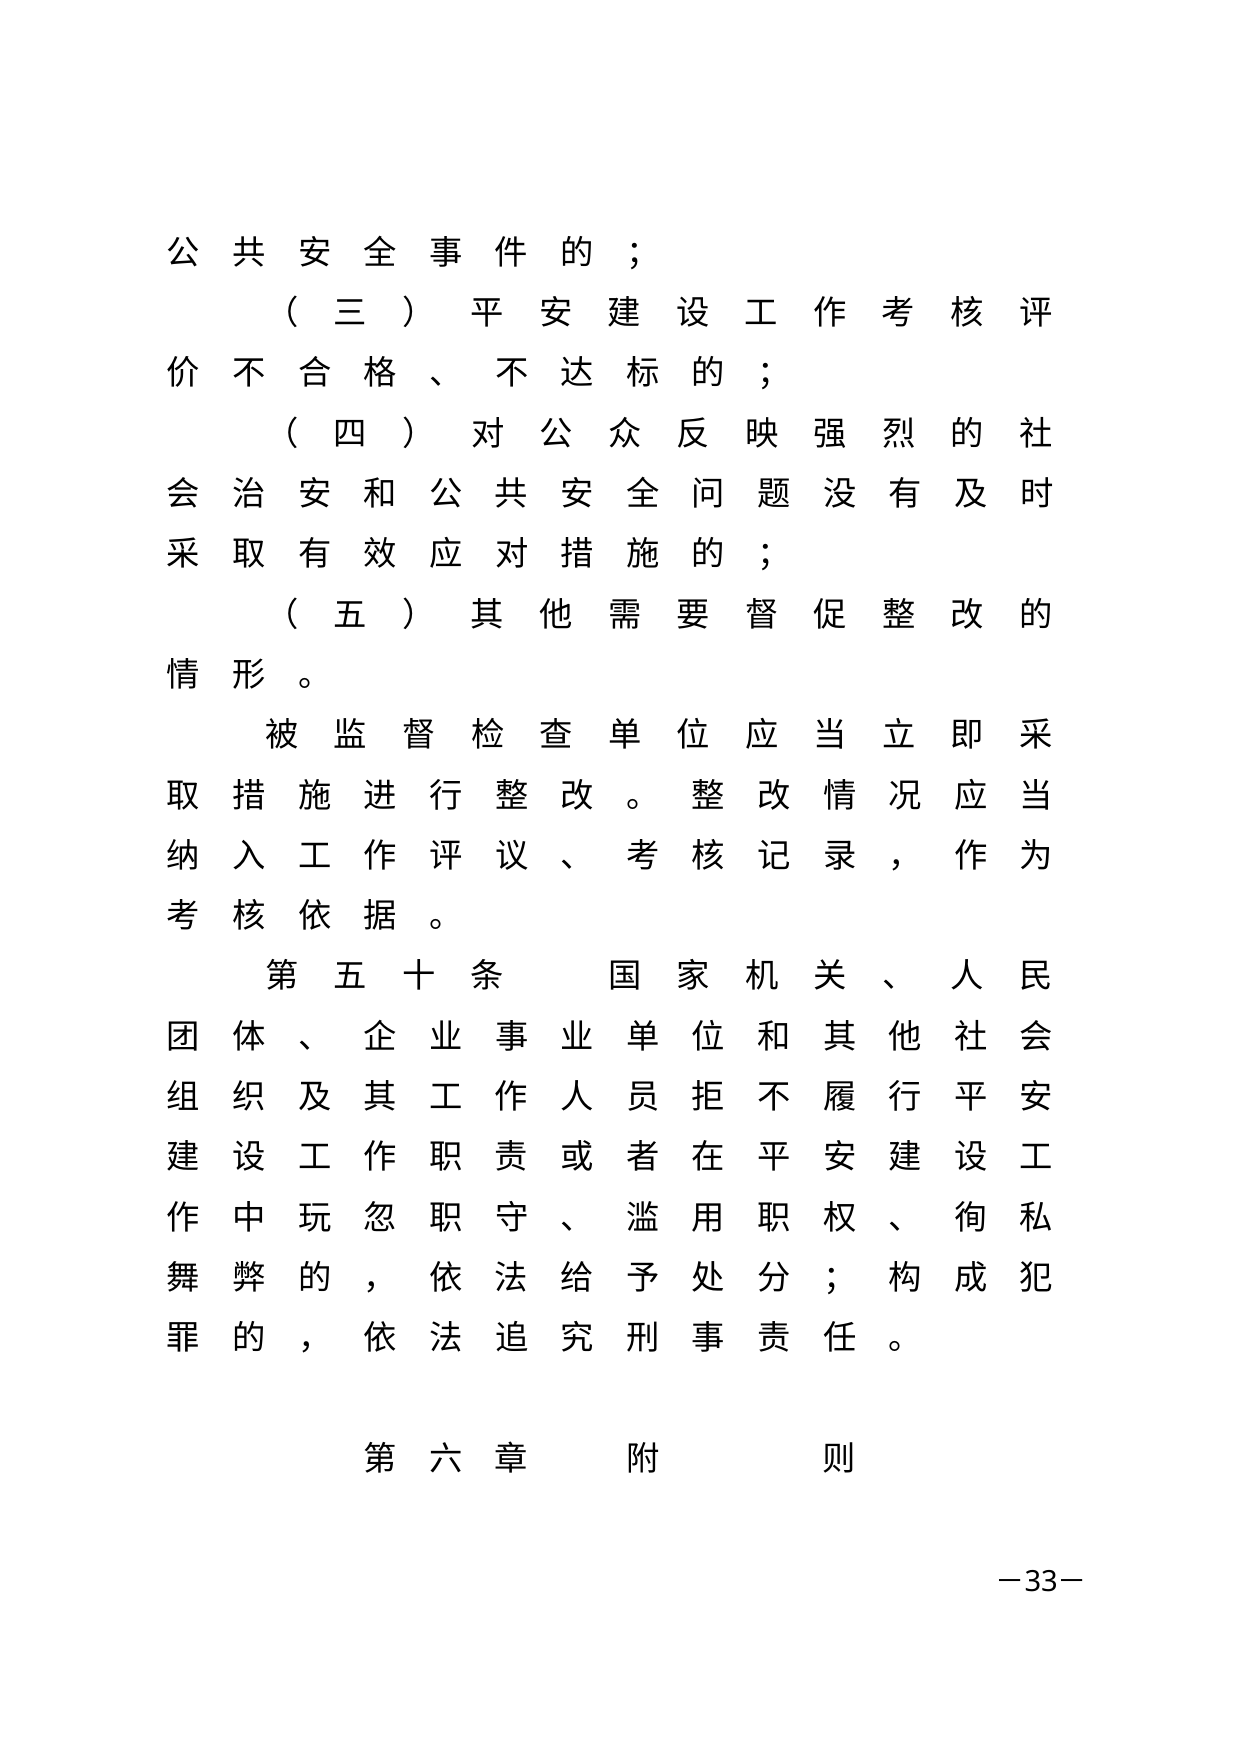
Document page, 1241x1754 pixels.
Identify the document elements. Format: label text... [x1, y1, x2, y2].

text （二）在较短时间内连续发生重大刑事案件或者群体性事件、公共安全事件的； [167, 219, 1085, 280]
text 被监督检查单位应当立即采取措施进行整改。整改情况应当纳入工作评议、考核记录，作为考核依据。 [167, 702, 1085, 943]
text 第六章 附 则 [167, 1426, 1085, 1486]
text （三）平安建设工作考核评价不合格、不达标的； [167, 280, 1085, 400]
text 第五十条 国家机关、人民团体、企业事业单位和其他社会组织及其工作人员拒不履行平安建设工作职责或者在平安建设工作中玩忽职守、滥用职权、徇私舞弊的，依法给予处分；构成犯罪的，依法追究刑事责任。 [167, 943, 1085, 1365]
text （五）其他需要督促整改的情形。 [167, 581, 1085, 702]
text （四）对公众反映强烈的社会治安和公共安全问题没有及时采取有效应对措施的； [167, 400, 1085, 581]
